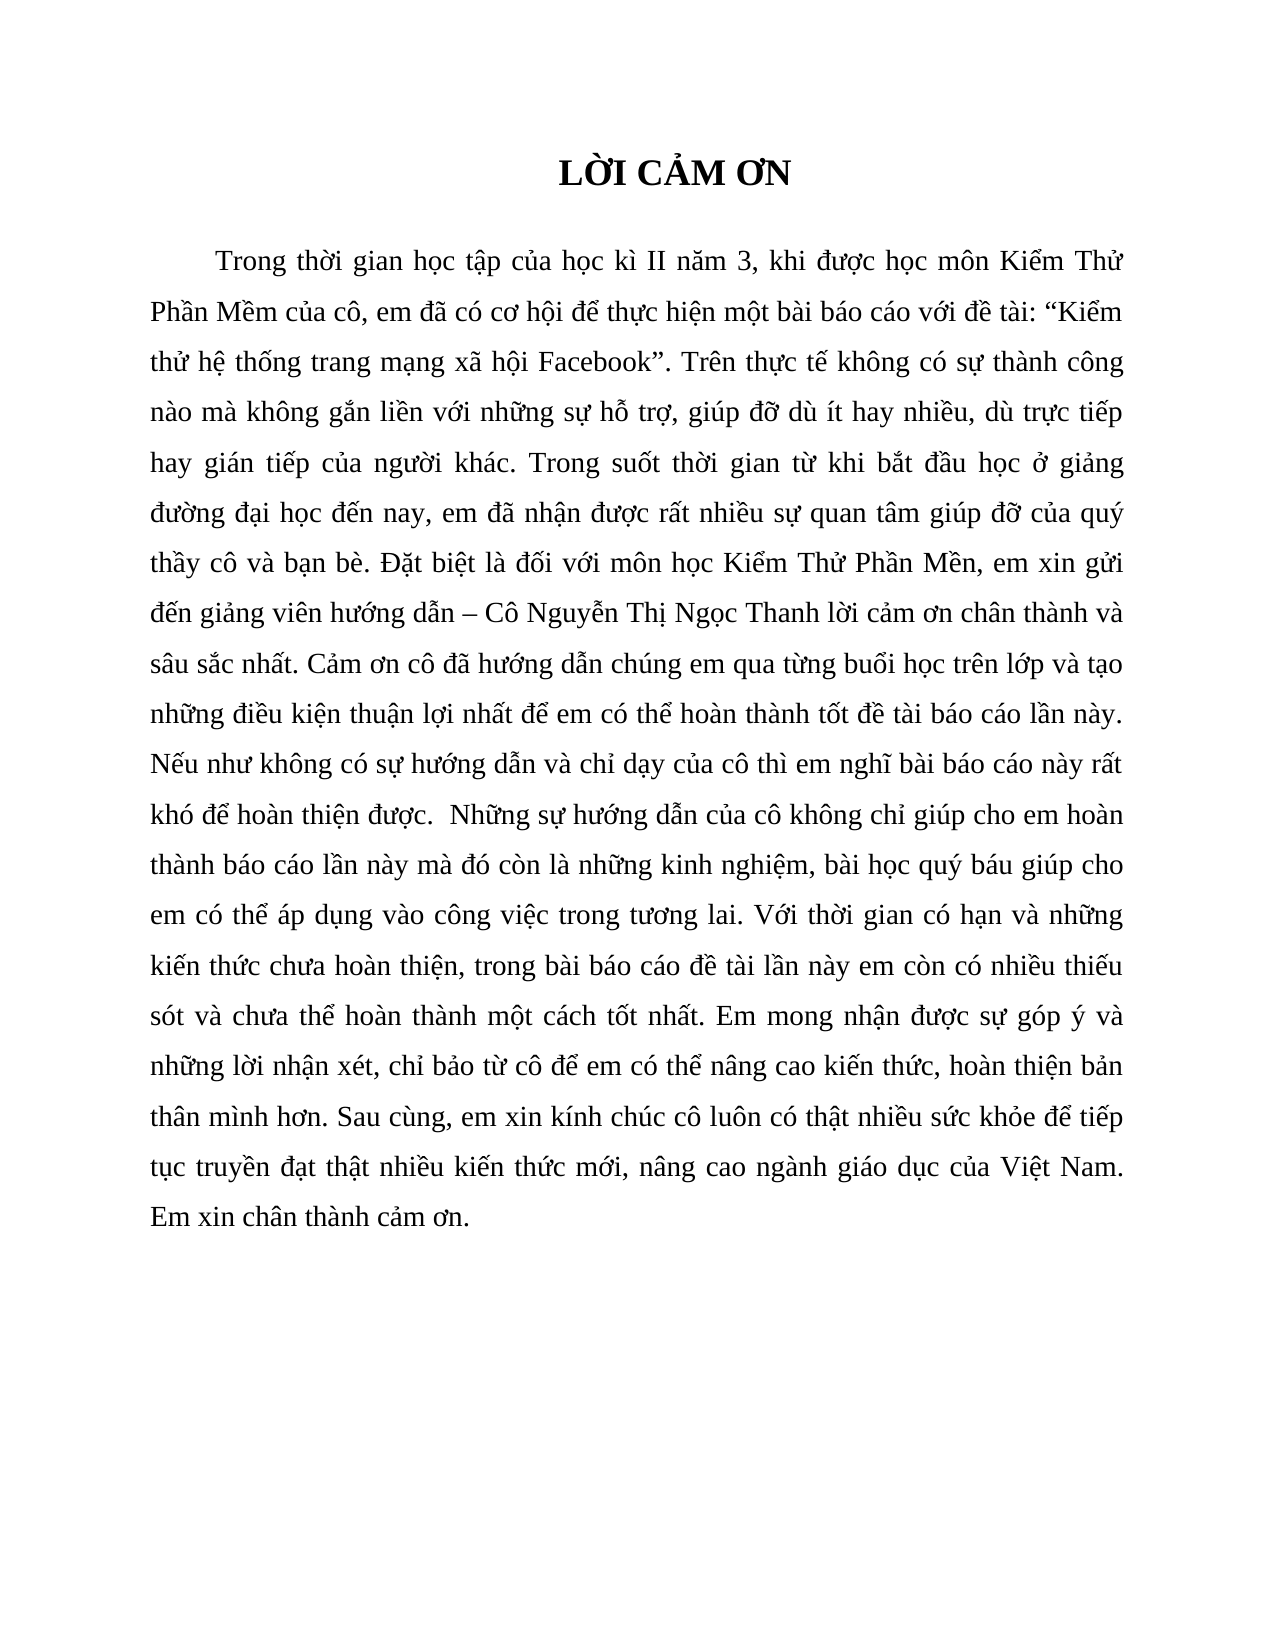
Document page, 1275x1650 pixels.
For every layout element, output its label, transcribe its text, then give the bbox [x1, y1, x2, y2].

text Trong thời gian học tập của học kì II năm 3, khi được học môn Kiểm Thử Phần Mềm của cô, em đã có cơ hội để thực hiện một bài báo cáo với đề tài: “Kiểm thử hệ thống trang mạng xã hội Facebook”. Trên thực tế không có sự thành công nào mà không gắn liền với những sự hỗ trợ, giúp đỡ dù ít hay nhiều, dù trực tiếp hay gián tiếp của người khác. Trong suốt thời gian từ khi bắt đầu học ở giảng đường đại học đến nay, em đã nhận được rất nhiều sự quan tâm giúp đỡ của quý thầy cô và bạn bè. Đặt biệt là đối với môn học Kiểm Thử Phần Mền, em xin gửi đến giảng viên hướng dẫn – Cô Nguyễn Thị Ngọc Thanh lời cảm ơn chân thành và sâu sắc nhất. Cảm ơn cô đã hướng dẫn chúng em qua từng buổi học trên lớp và tạo những điều kiện thuận lợi nhất để em có thể hoàn thành tốt đề tài báo cáo lần này. Nếu như không có sự hướng dẫn và chỉ dạy của cô thì em nghĩ bài báo cáo này rất khó để hoàn thiện được. Những sự hướng dẫn của cô không chỉ giúp cho em hoàn thành báo cáo lần này mà đó còn là những kinh nghiệm, bài học quý báu giúp cho em có thể áp dụng vào công việc trong tương lai. Với thời gian có hạn và những kiến thức chưa hoàn thiện, trong bài báo cáo đề tài lần này em còn có nhiều thiếu sót và chưa thể hoàn thành một cách tốt nhất. Em mong nhận được sự góp ý và những lời nhận xét, chỉ bảo từ cô để em có thể nâng cao kiến thức, hoàn thiện bản thân mình hơn. Sau cùng, em xin kính chúc cô luôn có thật nhiều sức khỏe để tiếp tục truyền đạt thật nhiều kiến thức mới, nâng cao ngành giáo dục của Việt Nam. Em xin chân thành cảm ơn. [150, 243, 1125, 1233]
subtitle LỜI CẢM ƠN [225, 150, 1125, 193]
